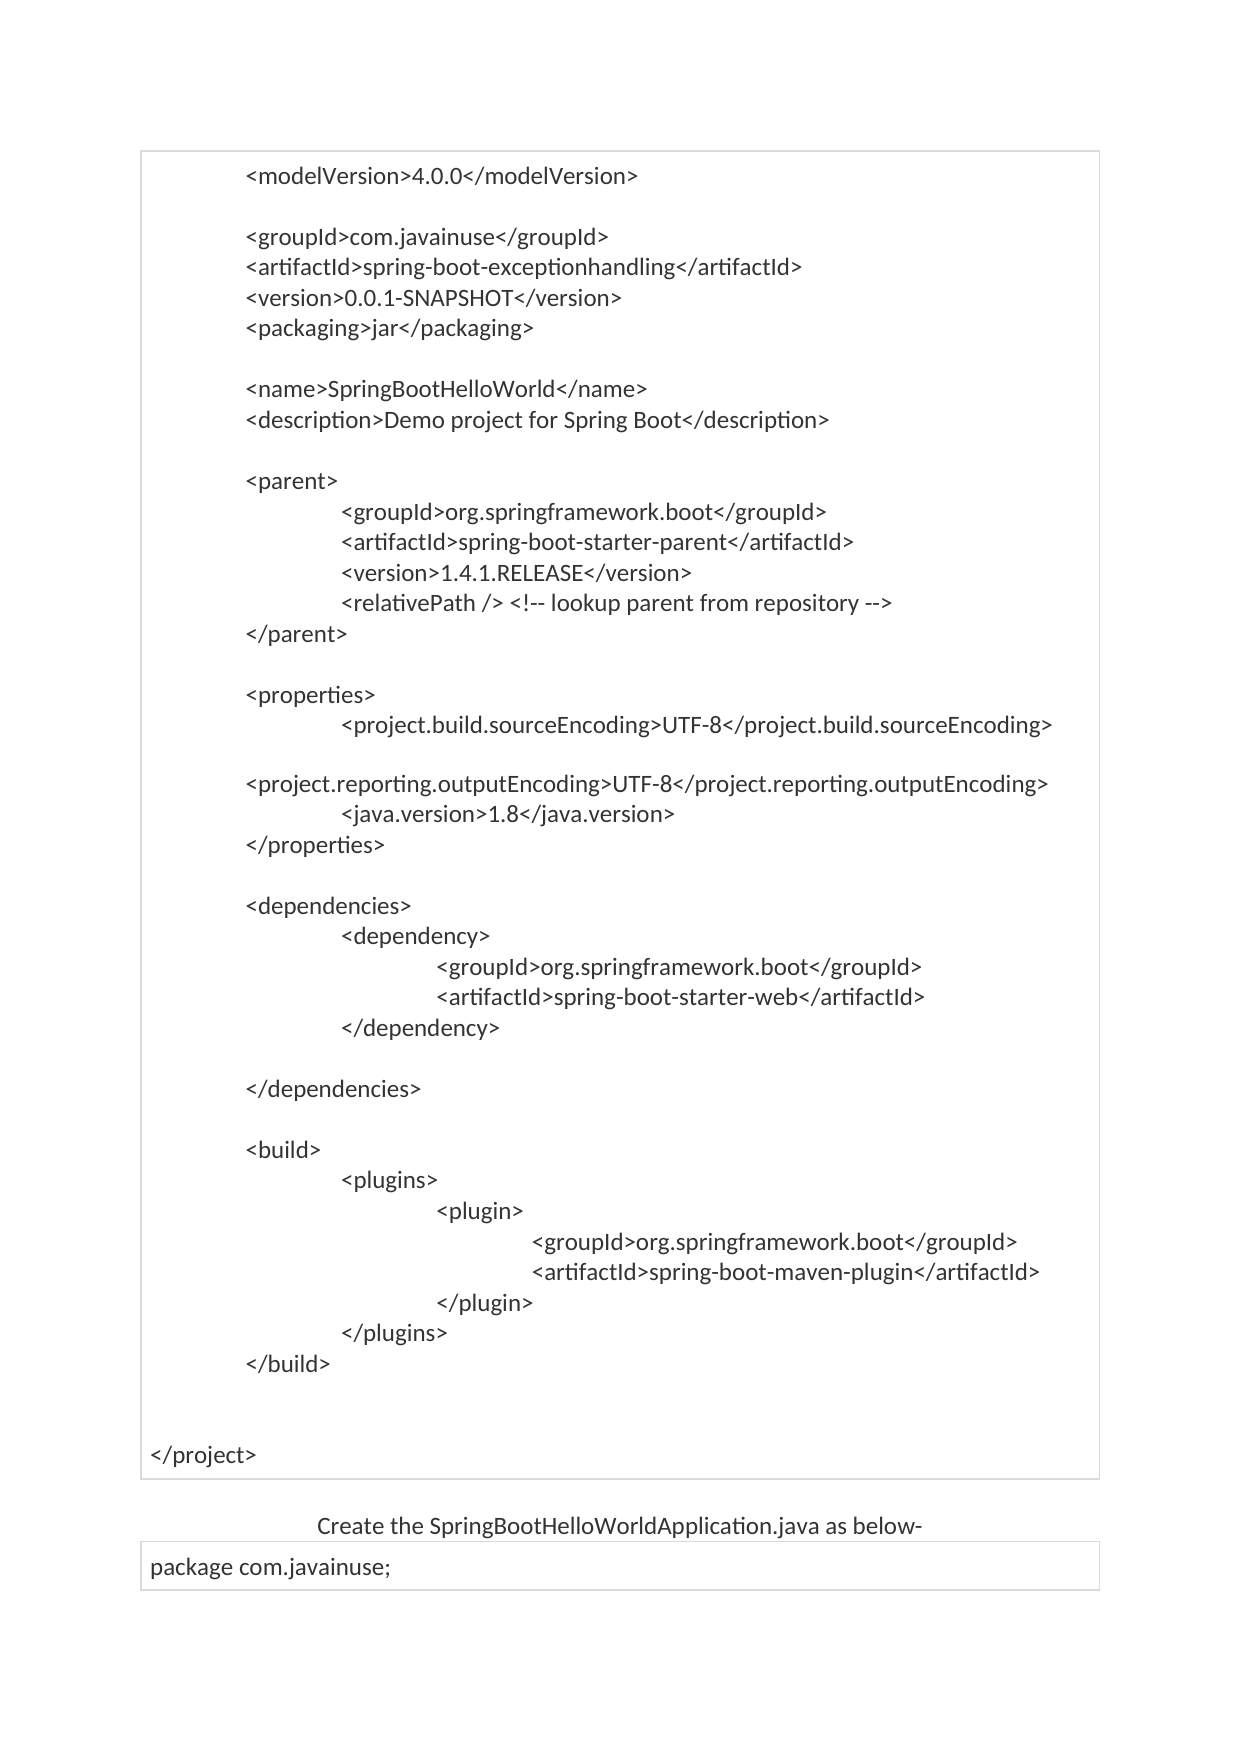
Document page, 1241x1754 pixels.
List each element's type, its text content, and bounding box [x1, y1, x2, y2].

text </build> [150, 1348, 1090, 1378]
text package com.javainuse; [142, 1542, 1099, 1589]
text <artifactId>spring-boot-exceptionhandling</artifactId> [150, 251, 1090, 282]
text <plugin> [150, 1195, 1090, 1226]
text <groupId>org.springframework.boot</groupId> [150, 951, 1090, 981]
text <name>SpringBootHelloWorld</name> [150, 373, 1090, 404]
text </plugins> [150, 1317, 1090, 1348]
text <plugins> [150, 1164, 1090, 1195]
text <dependency> [150, 920, 1090, 951]
text <version>0.0.1-SNAPSHOT</version> [150, 282, 1090, 312]
text </parent> [150, 618, 1090, 648]
text <properties> [150, 679, 1090, 709]
text <artifactId>spring-boot-starter-web</artifactId> [150, 981, 1090, 1012]
text <project.reporting.outputEncoding>UTF-8</project.reporting.outputEncoding> [150, 740, 1090, 798]
text </plugin> [150, 1287, 1090, 1317]
text <dependencies> [150, 890, 1090, 920]
text <artifactId>spring-boot-maven-plugin</artifactId> [150, 1256, 1090, 1287]
text <description>Demo project for Spring Boot</description> [150, 404, 1090, 434]
text <packaging>jar</packaging> [150, 312, 1090, 343]
text <parent> [150, 465, 1090, 496]
text <groupId>org.springframework.boot</groupId> [150, 496, 1090, 526]
text </dependencies> [150, 1073, 1090, 1103]
text </properties> [150, 829, 1090, 859]
text <project.build.sourceEncoding>UTF-8</project.build.sourceEncoding> [150, 709, 1090, 740]
text <relativePath /> <!-- lookup parent from repository --> [150, 587, 1090, 618]
text <groupId>com.javainuse</groupId> [150, 221, 1090, 251]
text <groupId>org.springframework.boot</groupId> [150, 1226, 1090, 1256]
text <artifactId>spring-boot-starter-parent</artifactId> [150, 526, 1090, 557]
text </project> [142, 1429, 1099, 1478]
text <modelVersion>4.0.0</modelVersion> [142, 152, 1099, 190]
text </dependency> [150, 1012, 1090, 1042]
text <java.version>1.8</java.version> [150, 798, 1090, 829]
text Create the SpringBootHelloWorldApplication.java as below- [150, 1510, 1090, 1541]
text <version>1.4.1.RELEASE</version> [150, 557, 1090, 587]
text <build> [150, 1134, 1090, 1164]
